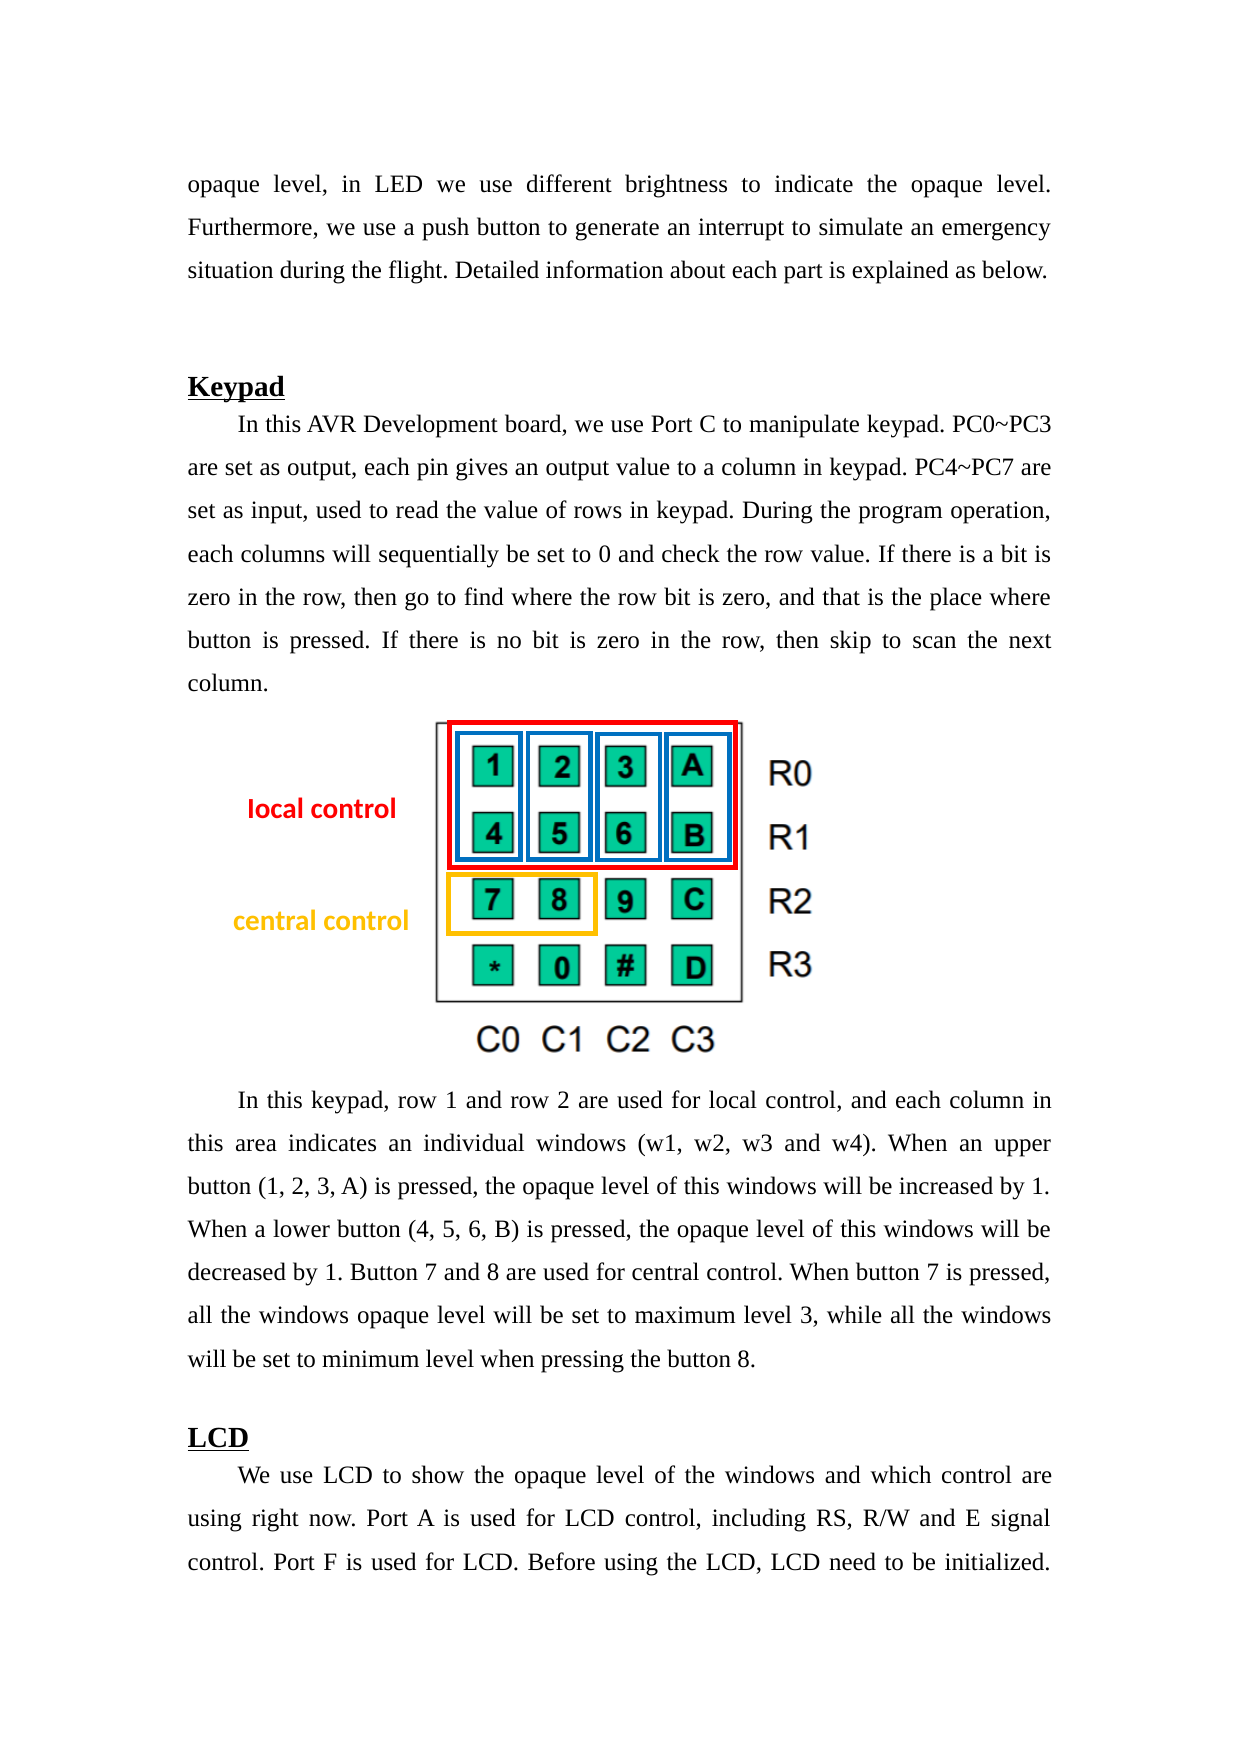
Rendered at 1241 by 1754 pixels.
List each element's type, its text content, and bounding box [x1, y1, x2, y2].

picture [403, 705, 838, 1077]
text LCD [187, 1418, 1053, 1456]
text In this AVR Development board, we use Port C to manipulate keypad. PC0~PC3 are set as output, each pin gives an output value to a column in keypad. PC4~PC7 are set as input, used to read the value of rows in keypad. During the program operation, each columns will sequentially be set to 0 and check the row value. If there is a bit is zero in the row, then go to find where the row bit is zero, and that is the place where button is pressed. If there is no bit is zero in the row, then skip to scan the next column. [187, 405, 1053, 701]
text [187, 1456, 1053, 1580]
text Keypad [187, 367, 1053, 405]
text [187, 164, 1053, 288]
text In this keypad, row 1 and row 2 are used for local control, and each column in this area indicates an individual windows (w1, w2, w3 and w4). When an upper button (1, 2, 3, A) is pressed, the opaque level of this windows will be increased by 1. When a lower button (4, 5, 6, B) is pressed, the opaque level of this windows will be decreased by 1. Button 7 and 8 are used for central control. When button 7 is pressed, all the windows opaque level will be set to maximum level 3, while all the windows will be set to minimum level when pressing the button 8. [187, 1081, 1053, 1377]
